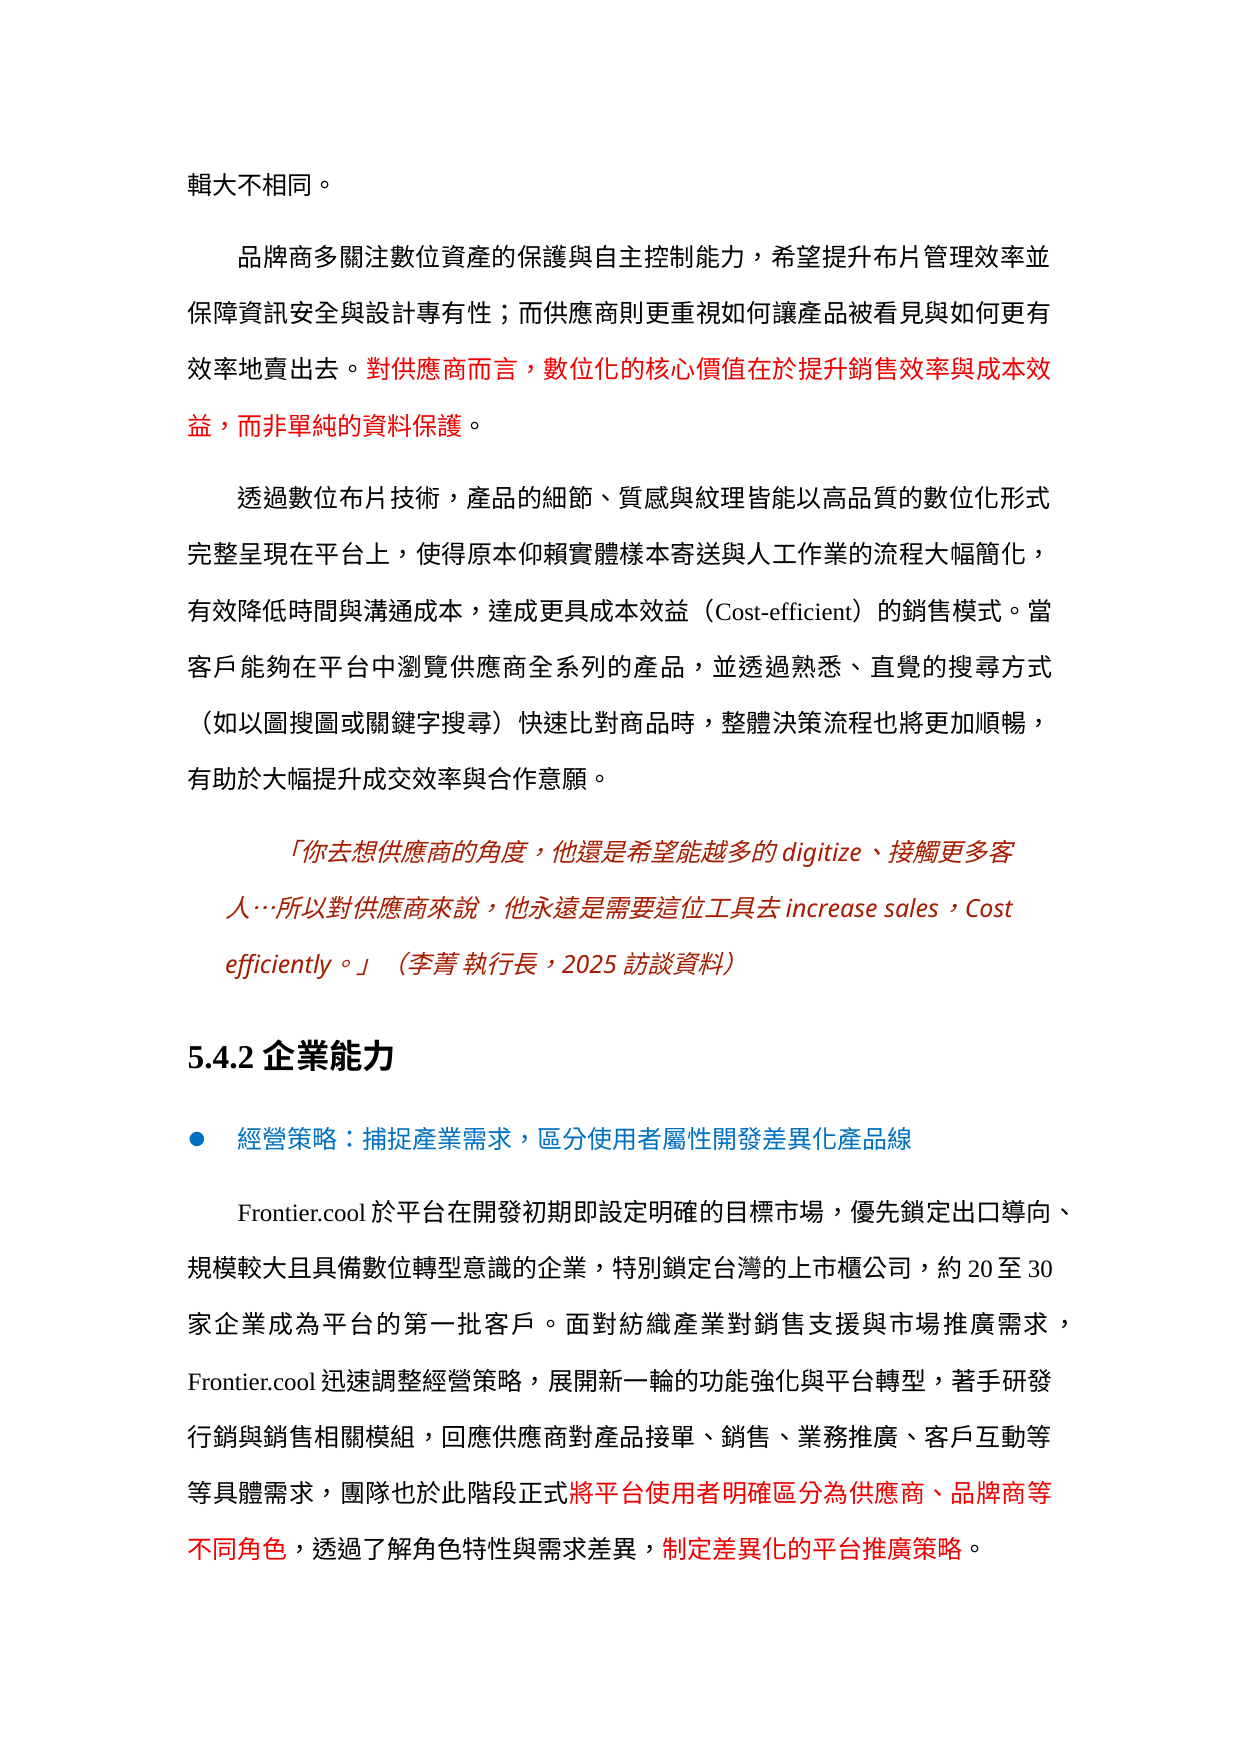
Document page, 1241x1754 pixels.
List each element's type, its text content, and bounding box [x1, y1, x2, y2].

text 「你去想供應商的角度，他還是希望能越多的digitize、接觸更多客人…所以對供應商來說，他永遠是需要這位工具去increase sales，Cost efficiently。」（李菁 執行長，2025訪談資料） [225, 831, 1015, 981]
text 透過數位布片技術，產品的細節、質感與紋理皆能以高品質的數位化形式完整呈現在平台上，使得原本仰賴實體樣本寄送與人工作業的流程大幅簡化，有效降低時間與溝通成本，達成更具成本效益（Cost-efficient）的銷售模式。當客戶能夠在平台中瀏覽供應商全系列的產品，並透過熟悉、直覺的搜尋方式（如以圖搜圖或關鍵字搜尋）快速比對商品時，整體決策流程也將更加順暢，有助於大幅提升成交效率與合作意願。 [187, 478, 1053, 797]
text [187, 164, 1053, 202]
text Frontier.cool於平台在開發初期即設定明確的目標市場，優先鎖定出口導向、規模較大且具備數位轉型意識的企業，特別鎖定台灣的上市櫃公司，約20至30家企業成為平台的第一批客戶。面對紡織產業對銷售支援與市場推廣需求，Frontier.cool迅速調整經營策略，展開新一輪的功能強化與平台轉型，著手研發行銷與銷售相關模組，回應供應商對產品接單、銷售、業務推廣、客戶互動等等具體需求，團隊也於此階段正式將平台使用者明確區分為供應商、品牌商等不同角色，透過了解角色特性與需求差異，制定差異化的平台推廣策略。 [187, 1192, 1053, 1567]
text 經營策略：捕捉產業需求，區分使用者屬性開發差異化產品線 [187, 1119, 1053, 1157]
text 品牌商多關注數位資產的保護與自主控制能力，希望提升布片管理效率並保障資訊安全與設計專有性；而供應商則更重視如何讓產品被看見與如何更有效率地賣出去。對供應商而言，數位化的核心價值在於提升銷售效率與成本效益，而非單純的資料保護。 [187, 237, 1053, 443]
subtitle 5.4.2 企業能力 [187, 1016, 1053, 1091]
